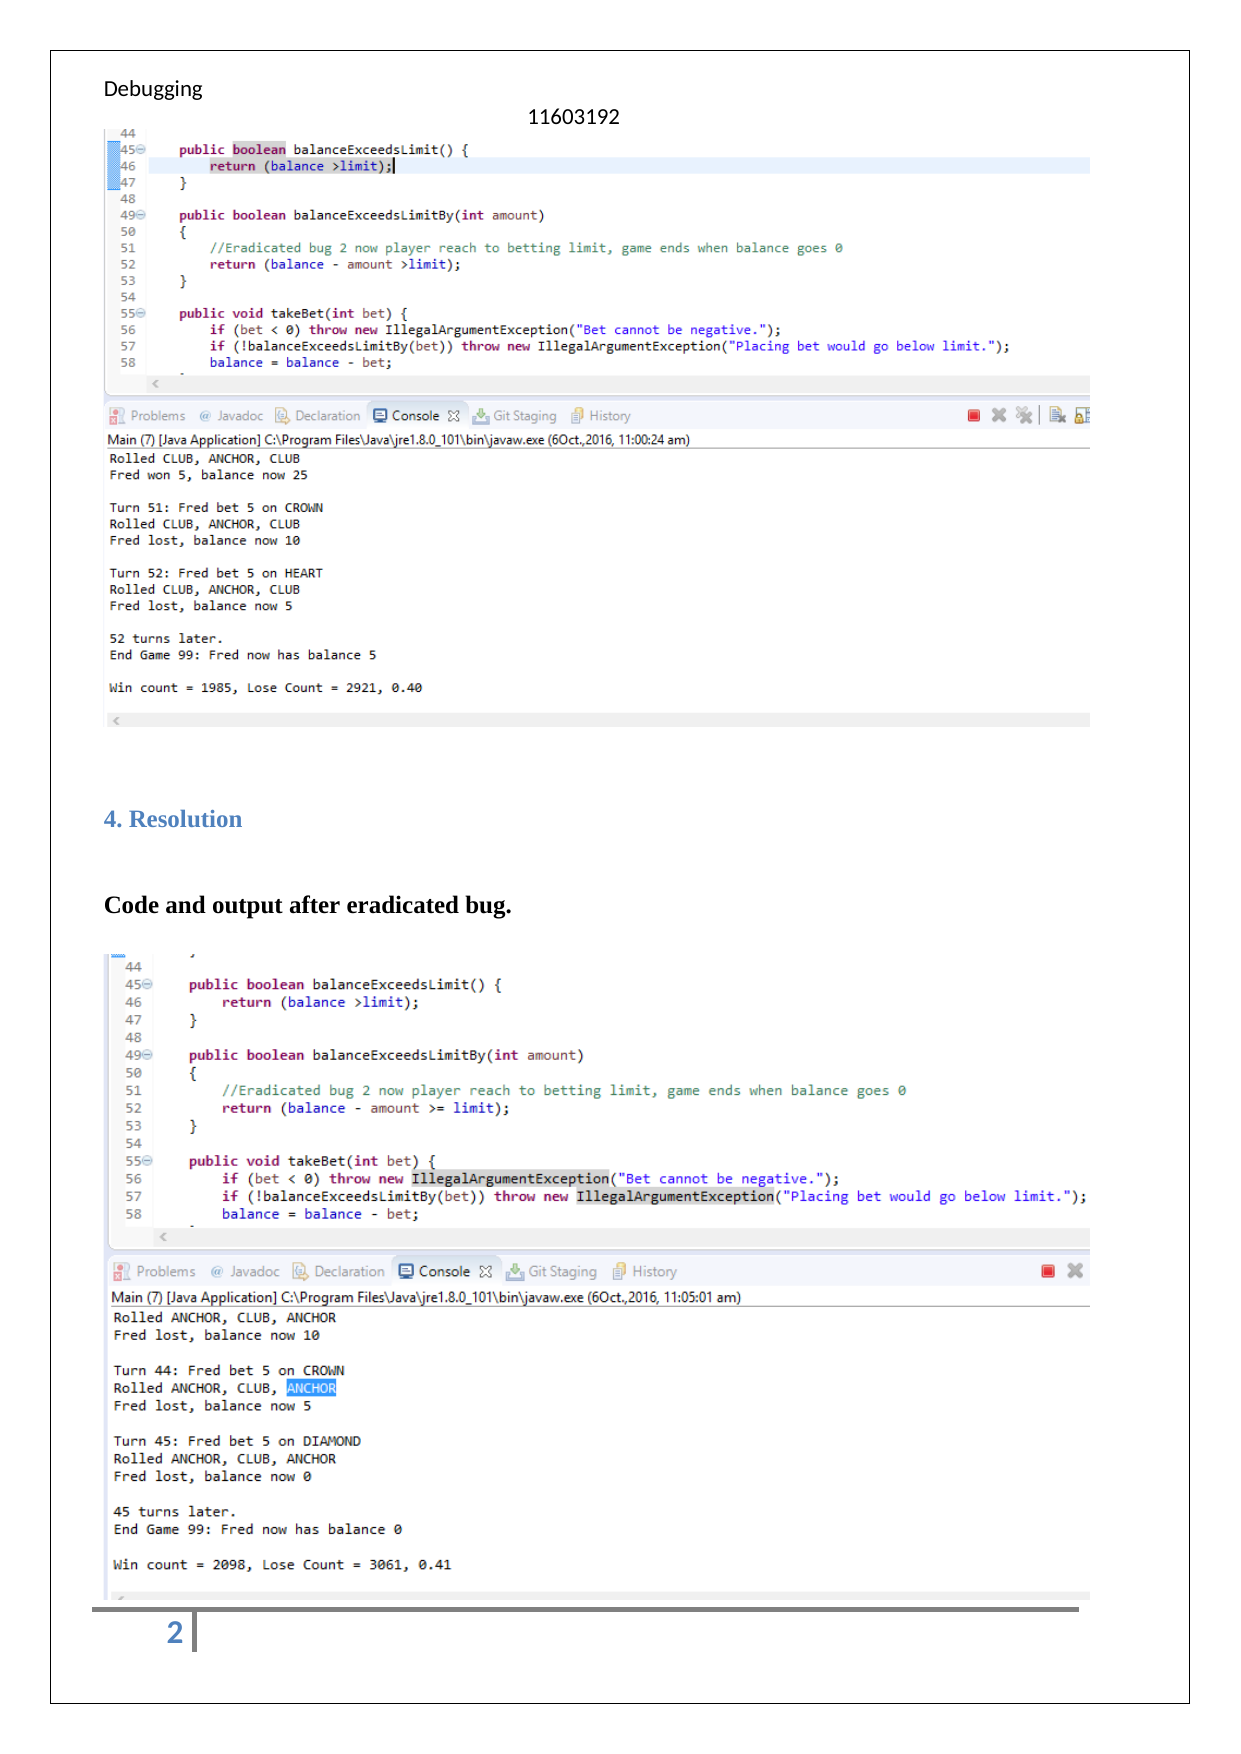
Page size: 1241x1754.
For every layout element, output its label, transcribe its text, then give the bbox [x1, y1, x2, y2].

picture [103, 954, 1090, 1600]
text Code and output after eradicated bug. [103, 890, 1090, 919]
picture [103, 129, 1090, 727]
subtitle 4. Resolution [103, 804, 1090, 833]
